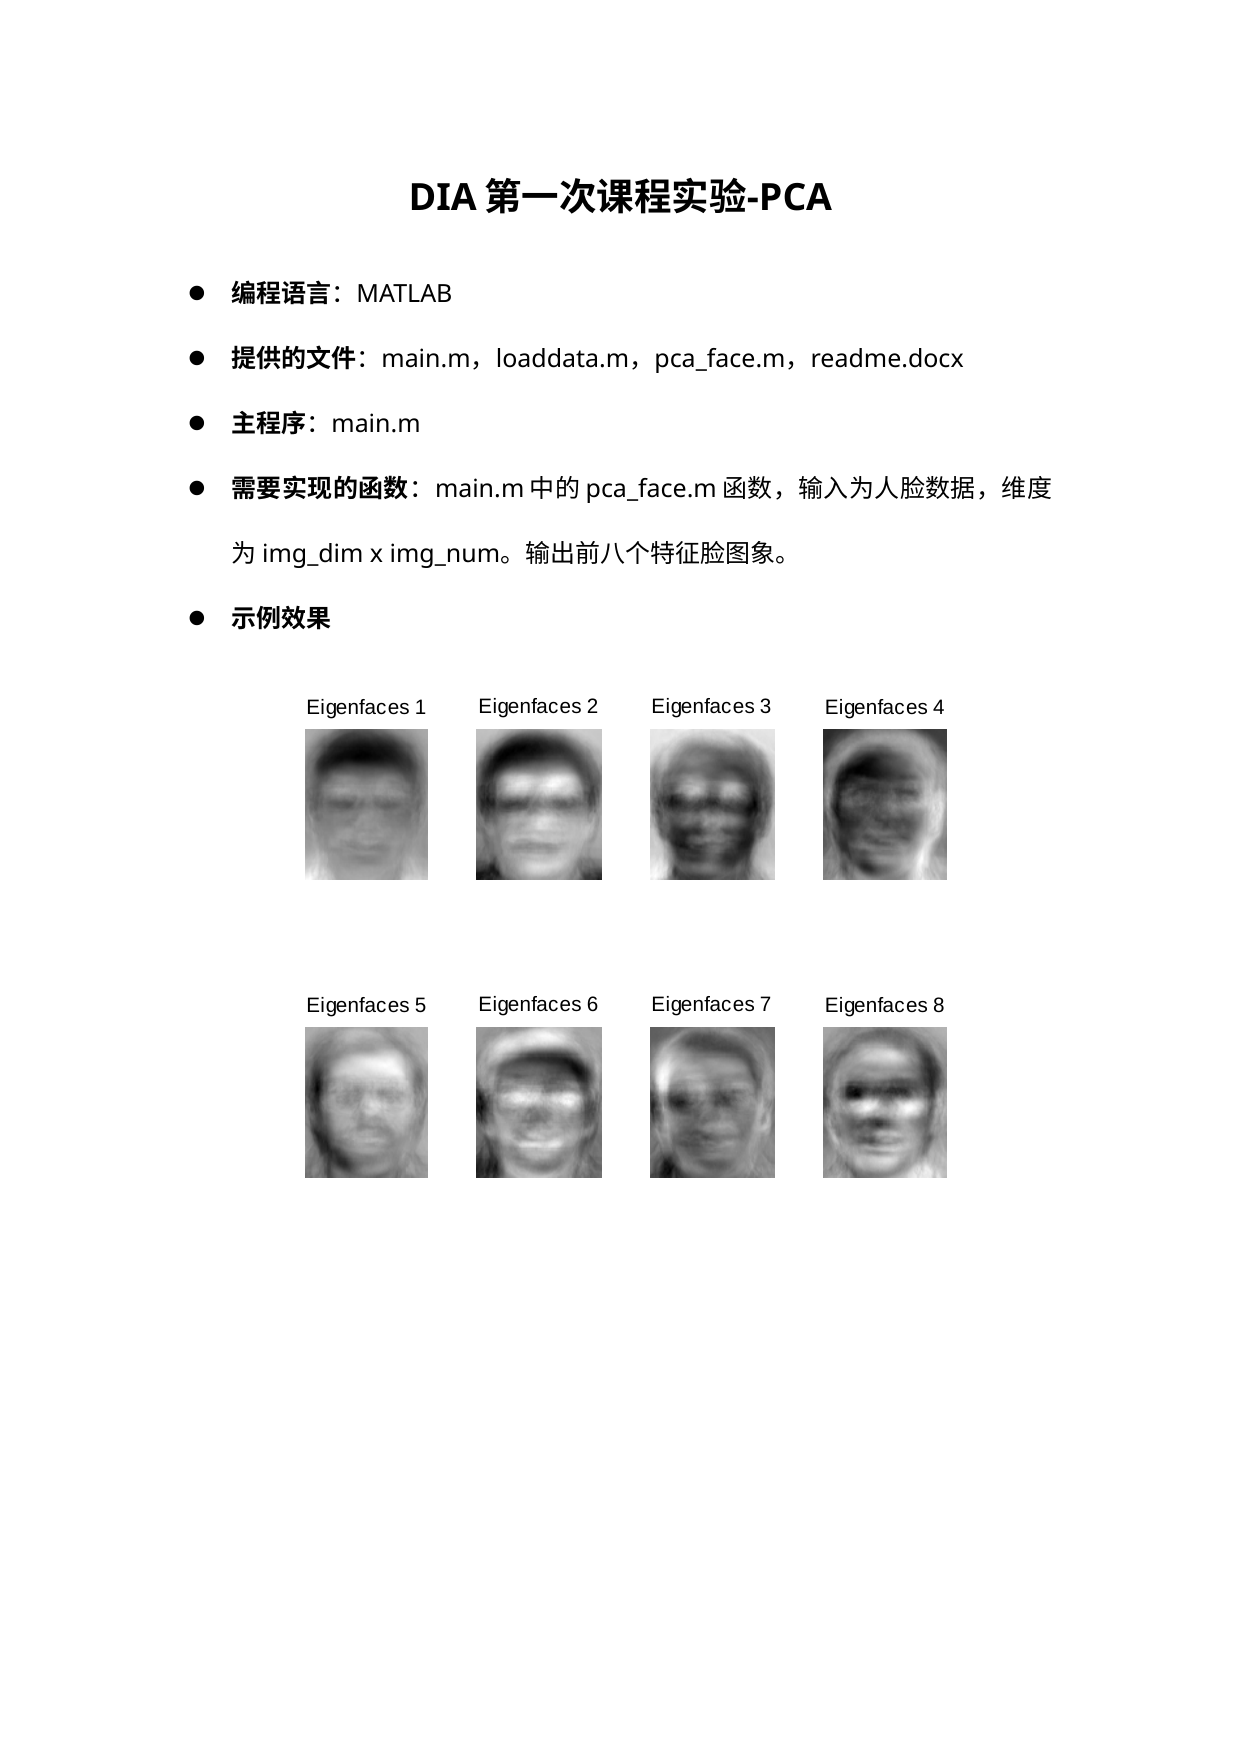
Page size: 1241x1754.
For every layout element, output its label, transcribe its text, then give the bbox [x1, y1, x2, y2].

list 示例效果 [187, 584, 1053, 649]
list 提供的文件：main.m，loaddata.m，pca_face.m，readme.docx [187, 324, 1053, 389]
list 编程语言：MATLAB [187, 259, 1053, 324]
text DIA第一次课程实验-PCA [187, 162, 1053, 227]
list 主程序：main.m [187, 389, 1053, 454]
list 需要实现的函数：main.m中的pca_face.m函数，输入为人脸数据，维度为 img_dim x img_num。输出前八个特征脸图象。 [187, 454, 1053, 584]
